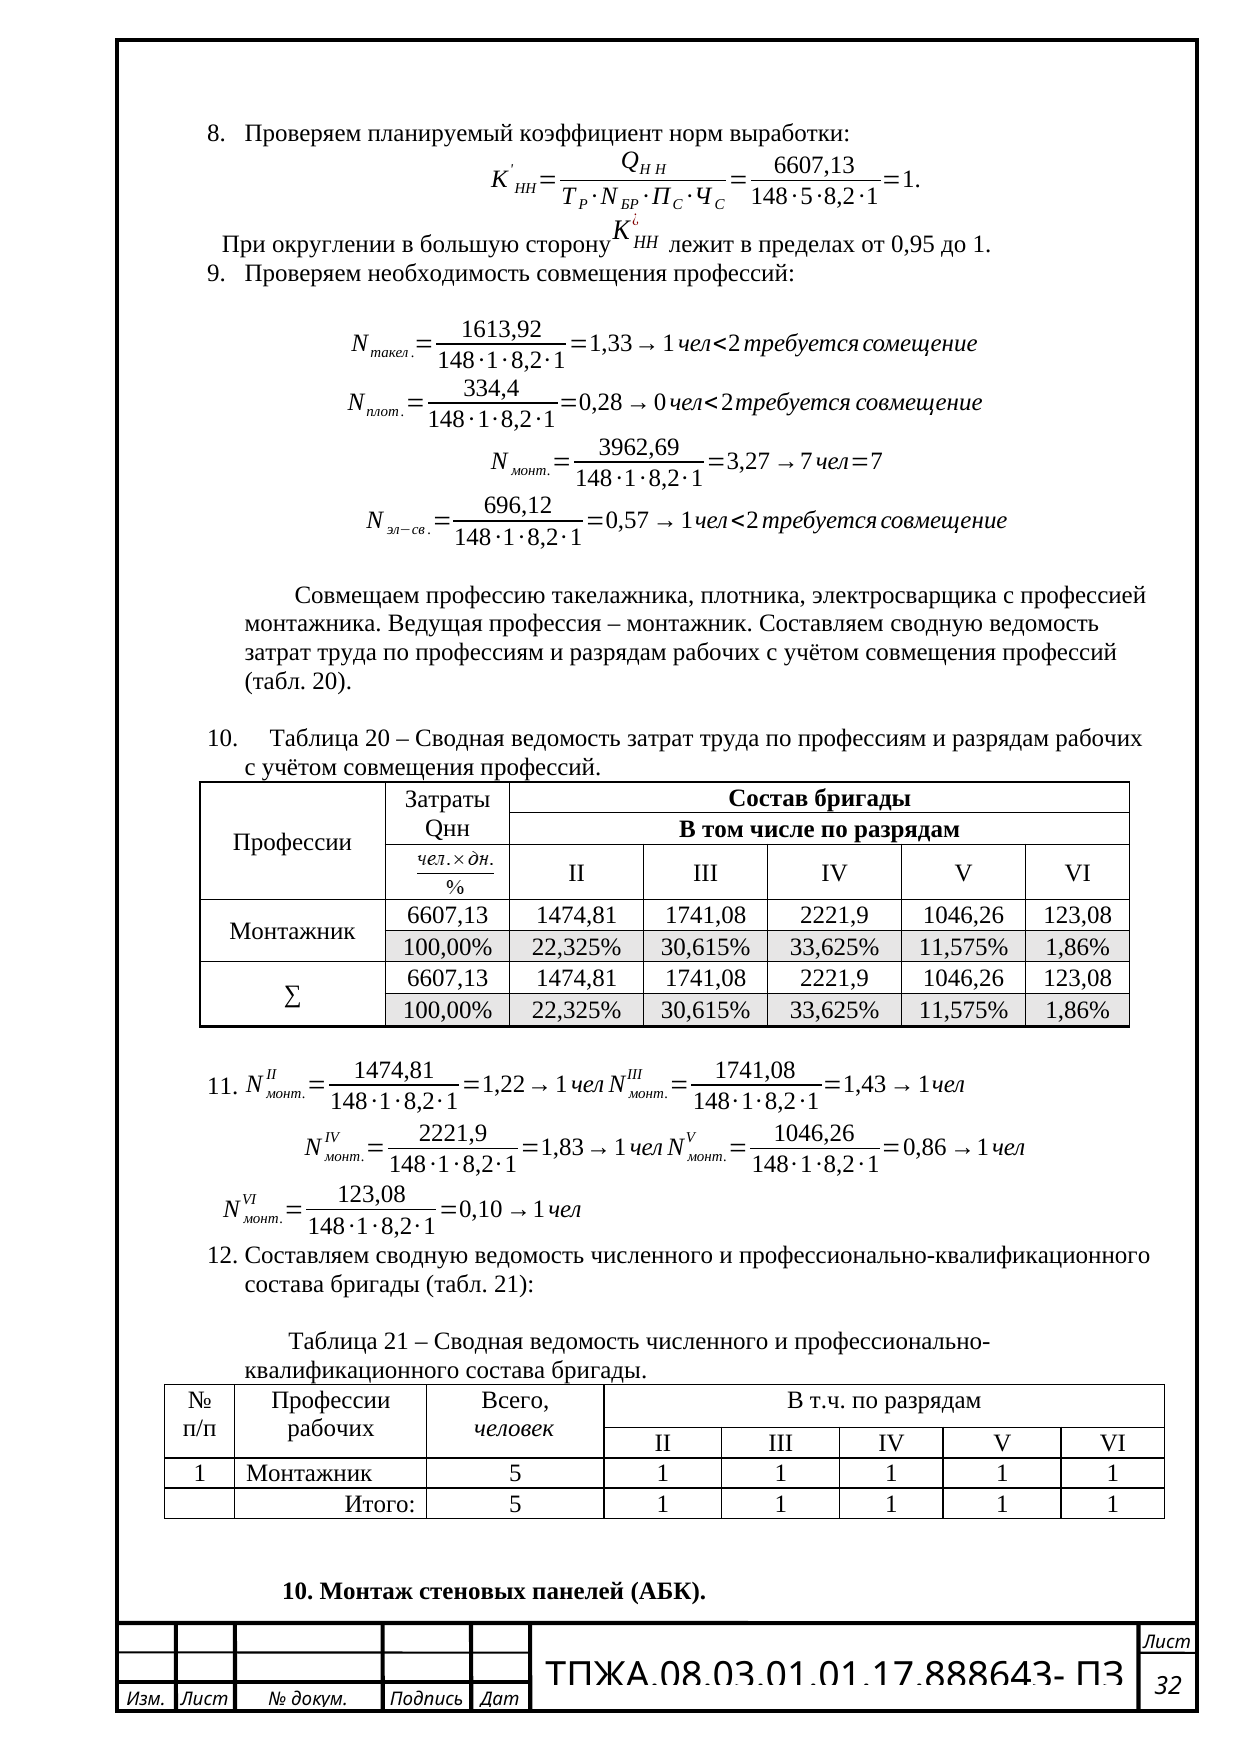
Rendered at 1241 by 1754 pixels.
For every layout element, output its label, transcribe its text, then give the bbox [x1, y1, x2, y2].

picture [413, 845, 498, 899]
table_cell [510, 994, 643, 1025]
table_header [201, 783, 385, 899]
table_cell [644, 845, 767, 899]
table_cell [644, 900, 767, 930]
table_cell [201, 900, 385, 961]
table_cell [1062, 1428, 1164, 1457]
list Составляем сводную ведомость численного и профессионально-квалификационного состава бригады (табл. 21): [207, 1240, 1152, 1297]
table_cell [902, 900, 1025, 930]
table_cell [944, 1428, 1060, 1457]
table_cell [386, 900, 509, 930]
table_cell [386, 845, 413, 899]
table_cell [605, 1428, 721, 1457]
list Проверяем необходимость совмещения профессий: [207, 258, 1152, 286]
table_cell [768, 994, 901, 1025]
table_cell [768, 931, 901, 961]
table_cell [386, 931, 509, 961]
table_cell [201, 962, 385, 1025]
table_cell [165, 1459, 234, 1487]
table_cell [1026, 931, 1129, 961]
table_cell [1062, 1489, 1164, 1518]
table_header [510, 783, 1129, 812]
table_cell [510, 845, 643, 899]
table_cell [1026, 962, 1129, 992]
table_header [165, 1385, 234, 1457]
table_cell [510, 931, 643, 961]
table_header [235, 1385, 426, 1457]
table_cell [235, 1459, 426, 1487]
list Монтаж стеновых панелей (АБК). [282, 1576, 1152, 1605]
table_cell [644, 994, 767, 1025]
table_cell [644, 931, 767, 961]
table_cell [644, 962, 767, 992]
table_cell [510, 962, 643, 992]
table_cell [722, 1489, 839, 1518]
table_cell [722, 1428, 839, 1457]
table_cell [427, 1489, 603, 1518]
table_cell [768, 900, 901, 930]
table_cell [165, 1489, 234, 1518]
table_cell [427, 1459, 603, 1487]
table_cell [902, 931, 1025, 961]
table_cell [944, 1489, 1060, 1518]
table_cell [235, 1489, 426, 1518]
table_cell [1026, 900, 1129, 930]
list Проверяем планируемый коэффициент норм выработки: [207, 118, 1152, 147]
list Таблица 20 – Сводная ведомость затрат труда по профессиям и разрядам рабочих с учётом совмещения профессий. [207, 723, 1152, 781]
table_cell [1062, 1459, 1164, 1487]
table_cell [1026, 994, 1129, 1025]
text При округлении в большую сторону лежит в пределах от 0,95 до 1. [177, 213, 1152, 258]
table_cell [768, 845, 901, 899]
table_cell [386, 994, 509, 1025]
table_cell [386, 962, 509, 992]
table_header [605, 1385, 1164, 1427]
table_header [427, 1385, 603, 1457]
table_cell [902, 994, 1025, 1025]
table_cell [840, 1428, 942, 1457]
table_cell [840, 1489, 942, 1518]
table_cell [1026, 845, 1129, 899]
text Совмещаем профессию такелажника, плотника, электросварщика с профессией монтажника. Ведущая профессия – монтажник. Составляем сводную ведомость затрат труда по профессиям и разрядам рабочих с учётом совмещения профессий (табл. 20). [244, 580, 1152, 695]
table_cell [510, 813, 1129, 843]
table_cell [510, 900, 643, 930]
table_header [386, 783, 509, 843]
text Таблица 21 – Сводная ведомость численного и профессионально-квалификационного состава бригады. [244, 1326, 1152, 1384]
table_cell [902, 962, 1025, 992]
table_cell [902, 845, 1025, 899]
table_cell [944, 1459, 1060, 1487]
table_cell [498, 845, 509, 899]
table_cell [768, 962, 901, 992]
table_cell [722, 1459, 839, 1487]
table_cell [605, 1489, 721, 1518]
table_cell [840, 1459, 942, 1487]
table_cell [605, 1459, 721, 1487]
